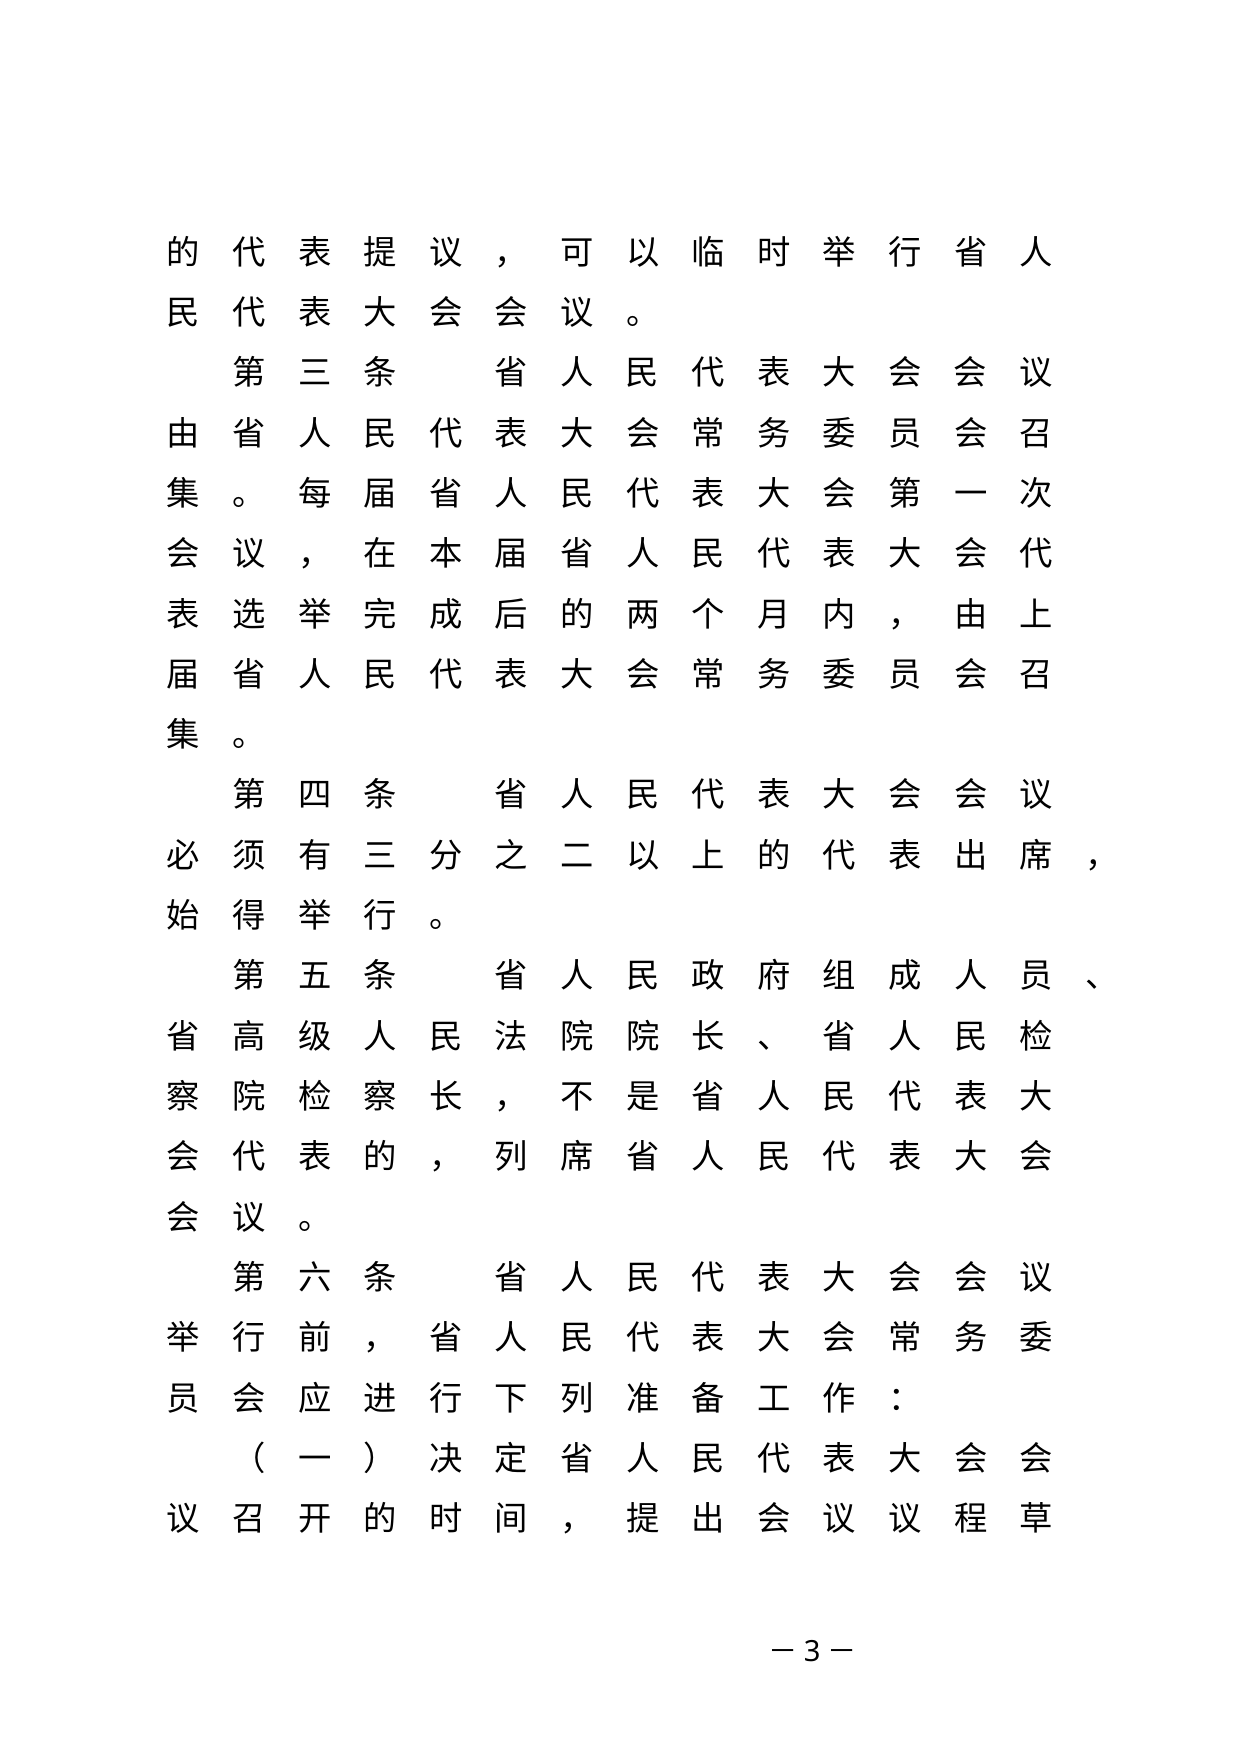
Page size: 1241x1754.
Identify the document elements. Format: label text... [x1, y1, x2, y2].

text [167, 219, 1085, 340]
text 第六条 省人民代表大会会议举行前，省人民代表大会常务委员会应进行下列准备工作： [167, 1245, 1085, 1426]
text 第三条 省人民代表大会会议由省人民代表大会常务委员会召集。每届省人民代表大会第一次会议，在本届省人民代表大会代表选举完成后的两个月内，由上届省人民代表大会常务委员会召集。 [167, 340, 1085, 762]
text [167, 1426, 1085, 1546]
text 第五条 省人民政府组成人员、省高级人民法院院长、省人民检察院检察长，不是省人民代表大会代表的，列席省人民代表大会会议。 [167, 943, 1085, 1245]
text 第四条 省人民代表大会会议必须有三分之二以上的代表出席，始得举行。 [167, 762, 1085, 943]
